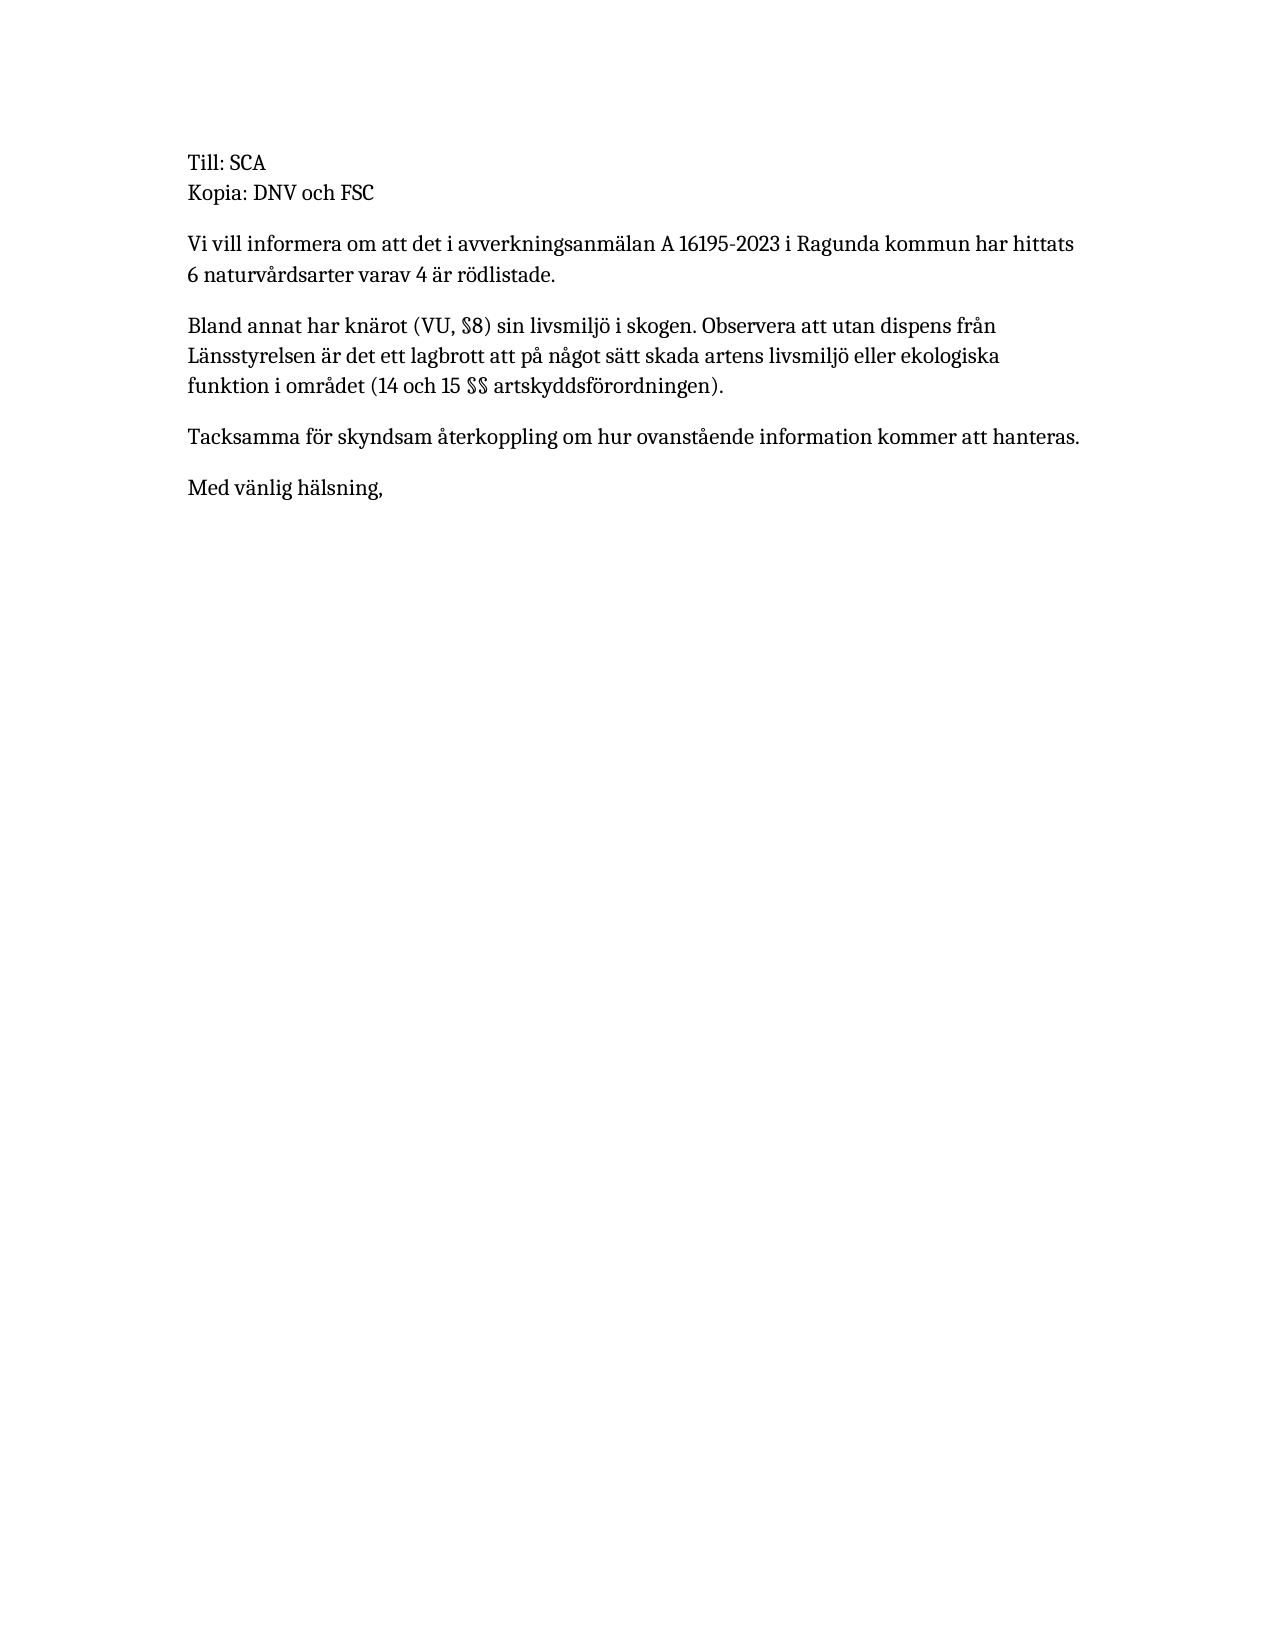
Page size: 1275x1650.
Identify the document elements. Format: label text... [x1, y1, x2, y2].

text Tacksamma för skyndsam återkoppling om hur ovanstående information kommer att hanteras. [187, 424, 1087, 450]
text Till: SCA Kopia: DNV och FSC [187, 150, 1087, 207]
text Bland annat har knärot (VU, §8) sin livsmiljö i skogen. Observera att utan dispens från Länsstyrelsen är det ett lagbrott att på något sätt skada artens livsmiljö eller ekologiska funktion i området (14 och 15 §§ artskyddsförordningen). [187, 312, 1087, 399]
text Vi vill informera om att det i avverkningsanmälan A 16195-2023 i Ragunda kommun har hittats 6 naturvårdsarter varav 4 är rödlistade. [187, 231, 1087, 288]
text Med vänlig hälsning, [187, 475, 1087, 532]
